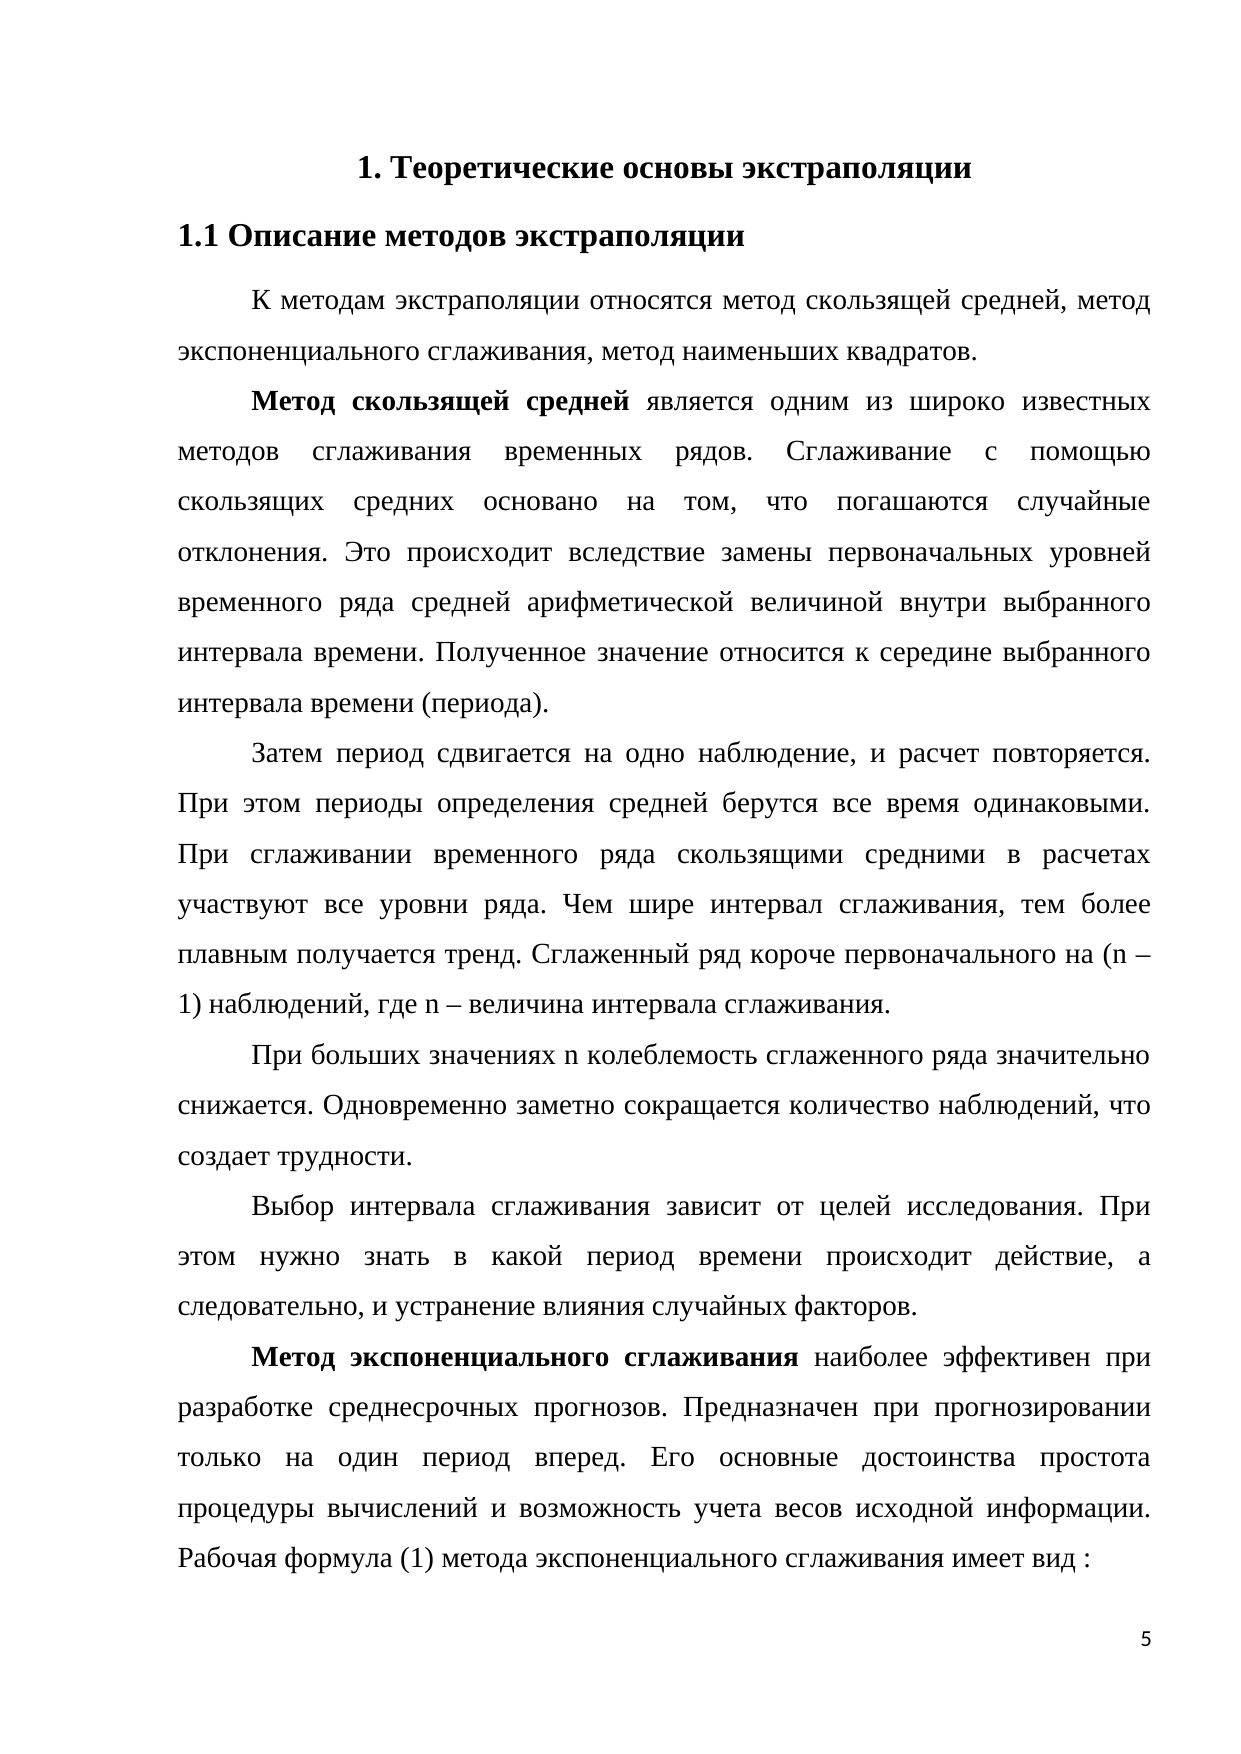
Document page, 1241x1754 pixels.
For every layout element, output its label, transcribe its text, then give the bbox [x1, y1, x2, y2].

text При больших значениях n колеблемость сглаженного ряда значительно снижается. Одновременно заметно сокращается количество наблюдений, что создает трудности. [177, 1037, 1152, 1171]
text Метод экспоненциального сглаживания наиболее эффективен при разработке среднесрочных прогнозов. Предназначен при прогнозировании только на один период вперед. Его основные достоинства простота процедуры вычислений и возможность учета весов исходной информации. Рабочая формула (1) метода экспоненциального сглаживания имеет вид : [177, 1339, 1152, 1574]
subtitle 1. Теоретические основы экстраполяции [177, 147, 1152, 186]
subtitle 1.1 Описание методов экстраполяции [177, 215, 1152, 253]
text Затем период сдвигается на одно наблюдение, и расчет повторяется. При этом периоды определения средней берутся все время одинаковыми. При сглаживании временного ряда скользящими средними в расчетах участвуют все уровни ряда. Чем шире интервал сглаживания, тем более плавным получается тренд. Сглаженный ряд короче первоначального на (n –1) наблюдений, где n – величина интервала сглаживания. [177, 735, 1152, 1020]
text Метод скользящей средней является одним из широко известных методов сглаживания временных рядов. Сглаживание с помощью скользящих средних основано на том, что погашаются случайные отклонения. Это происходит вследствие замены первоначальных уровней временного ряда средней арифметической величиной внутри выбранного интервала времени. Полученное значение относится к середине выбранного интервала времени (периода). [177, 383, 1152, 718]
text К методам экстраполяции относятся метод скользящей средней, метод экспоненциального сглаживания, метод наименьших квадратов. [177, 282, 1152, 366]
text Выбор интервала сглаживания зависит от целей исследования. При этом нужно знать в какой период времени происходит действие, а следовательно, и устранение влияния случайных факторов. [177, 1188, 1152, 1322]
